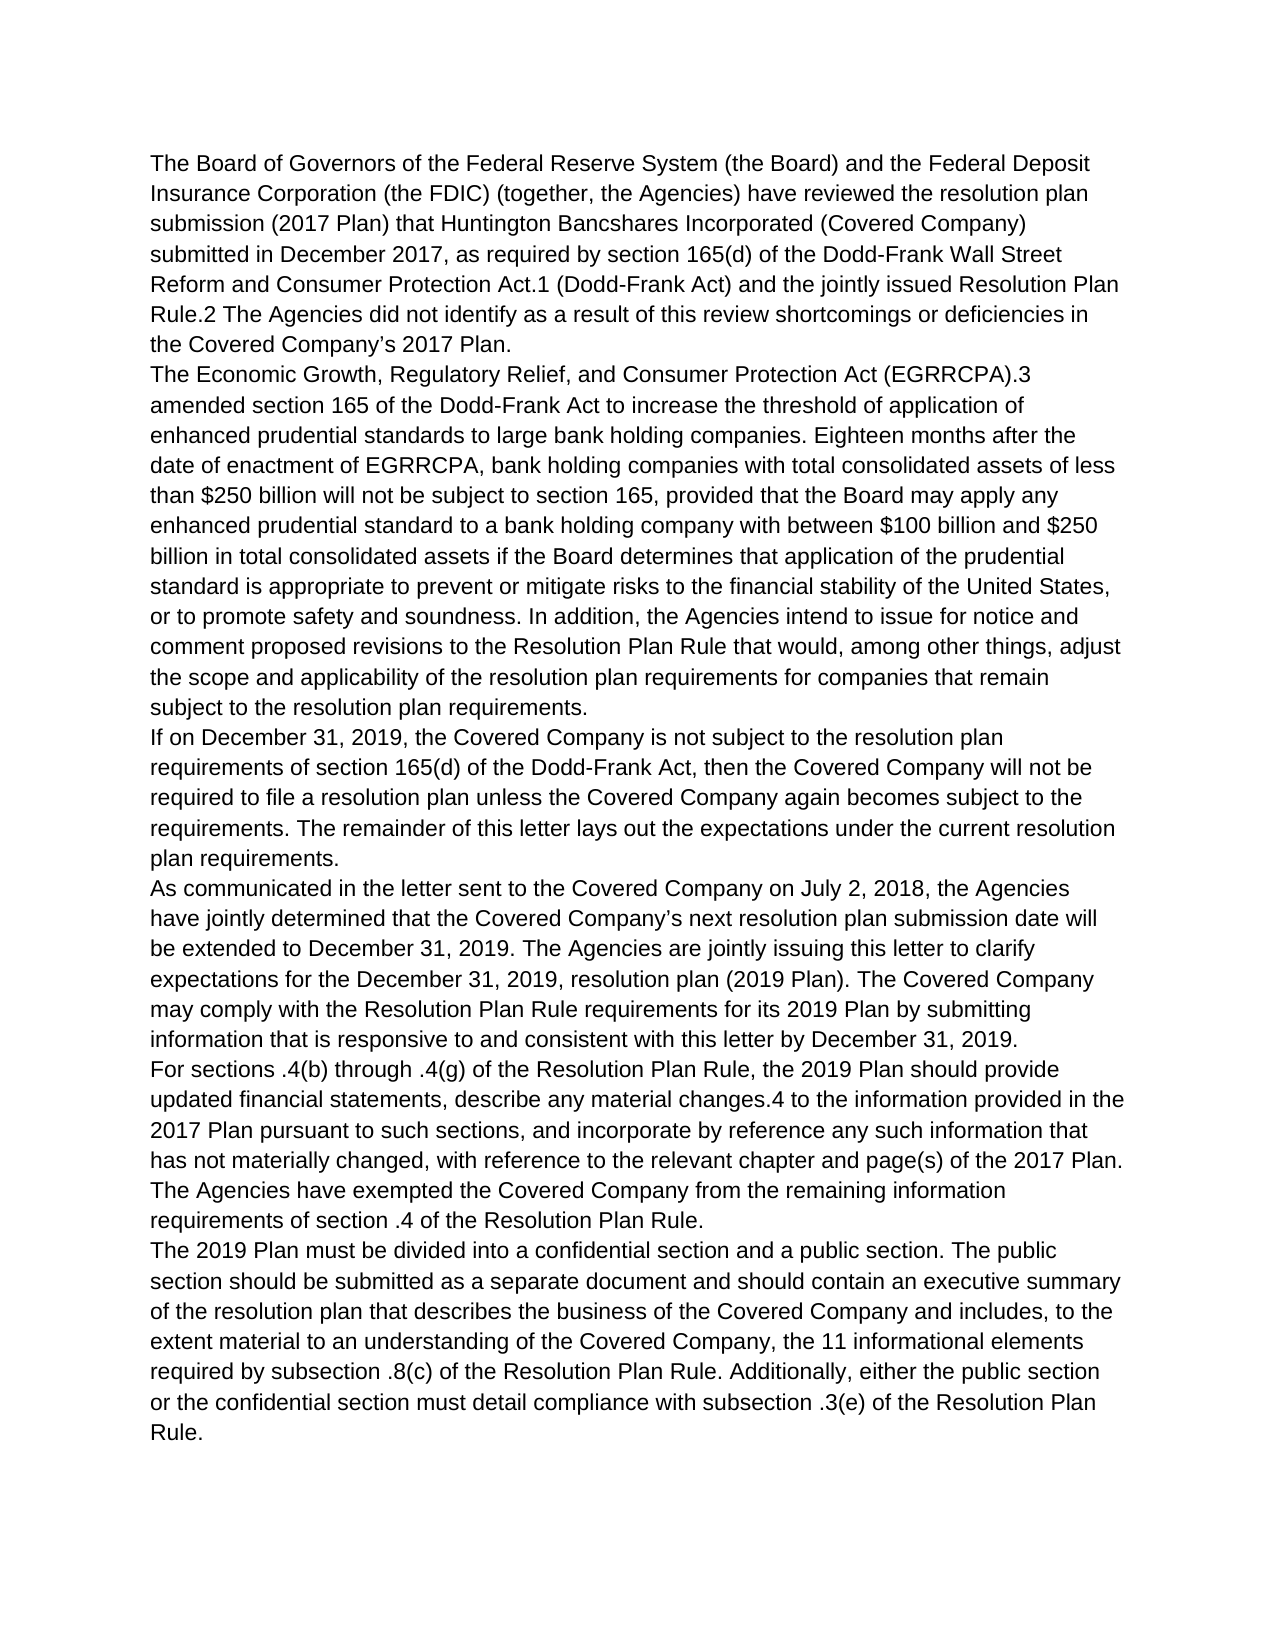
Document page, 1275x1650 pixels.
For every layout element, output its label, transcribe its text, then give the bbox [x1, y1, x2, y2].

text For sections .4(b) through .4(g) of the Resolution Plan Rule, the 2019 Plan should provide updated financial statements, describe any material changes.4 to the information provided in the 2017 Plan pursuant to such sections, and incorporate by reference any such information that has not materially changed, with reference to the relevant chapter and page(s) of the 2017 Plan. The Agencies have exempted the Covered Company from the remaining information requirements of section .4 of the Resolution Plan Rule. [150, 1056, 1125, 1234]
text The Board of Governors of the Federal Reserve System (the Board) and the Federal Deposit Insurance Corporation (the FDIC) (together, the Agencies) have reviewed the resolution plan submission (2017 Plan) that Huntington Bancshares Incorporated (Covered Company) submitted in December 2017, as required by section 165(d) of the Dodd-Frank Wall Street Reform and Consumer Protection Act.1 (Dodd-Frank Act) and the jointly issued Resolution Plan Rule.2 The Agencies did not identify as a result of this review shortcomings or deficiencies in the Covered Company’s 2017 Plan. [150, 150, 1125, 358]
text The Economic Growth, Regulatory Relief, and Consumer Protection Act (EGRRCPA).3 amended section 165 of the Dodd-Frank Act to increase the threshold of application of enhanced prudential standards to large bank holding companies. Eighteen months after the date of enactment of EGRRCPA, bank holding companies with total consolidated assets of less than $250 billion will not be subject to section 165, provided that the Board may apply any enhanced prudential standard to a bank holding company with between $100 billion and $250 billion in total consolidated assets if the Board determines that application of the prudential standard is appropriate to prevent or mitigate risks to the financial stability of the United States, or to promote safety and soundness. In addition, the Agencies intend to issue for notice and comment proposed revisions to the Resolution Plan Rule that would, among other things, adjust the scope and applicability of the resolution plan requirements for companies that remain subject to the resolution plan requirements. [150, 361, 1125, 720]
text As communicated in the letter sent to the Covered Company on July 2, 2018, the Agencies have jointly determined that the Covered Company’s next resolution plan submission date will be extended to December 31, 2019. The Agencies are jointly issuing this letter to clarify expectations for the December 31, 2019, resolution plan (2019 Plan). The Covered Company may comply with the Resolution Plan Rule requirements for its 2019 Plan by submitting information that is responsive to and consistent with this letter by December 31, 2019. [150, 875, 1125, 1052]
text If on December 31, 2019, the Covered Company is not subject to the resolution plan requirements of section 165(d) of the Dodd-Frank Act, then the Covered Company will not be required to file a resolution plan unless the Covered Company again becomes subject to the requirements. The remainder of this letter lays out the expectations under the current resolution plan requirements. [150, 724, 1125, 871]
text The 2019 Plan must be divided into a confidential section and a public section. The public section should be submitted as a separate document and should contain an executive summary of the resolution plan that describes the business of the Covered Company and includes, to the extent material to an understanding of the Covered Company, the 11 informational elements required by subsection .8(c) of the Resolution Plan Rule. Additionally, either the public section or the confidential section must detail compliance with subsection .3(e) of the Resolution Plan Rule. [150, 1237, 1125, 1445]
